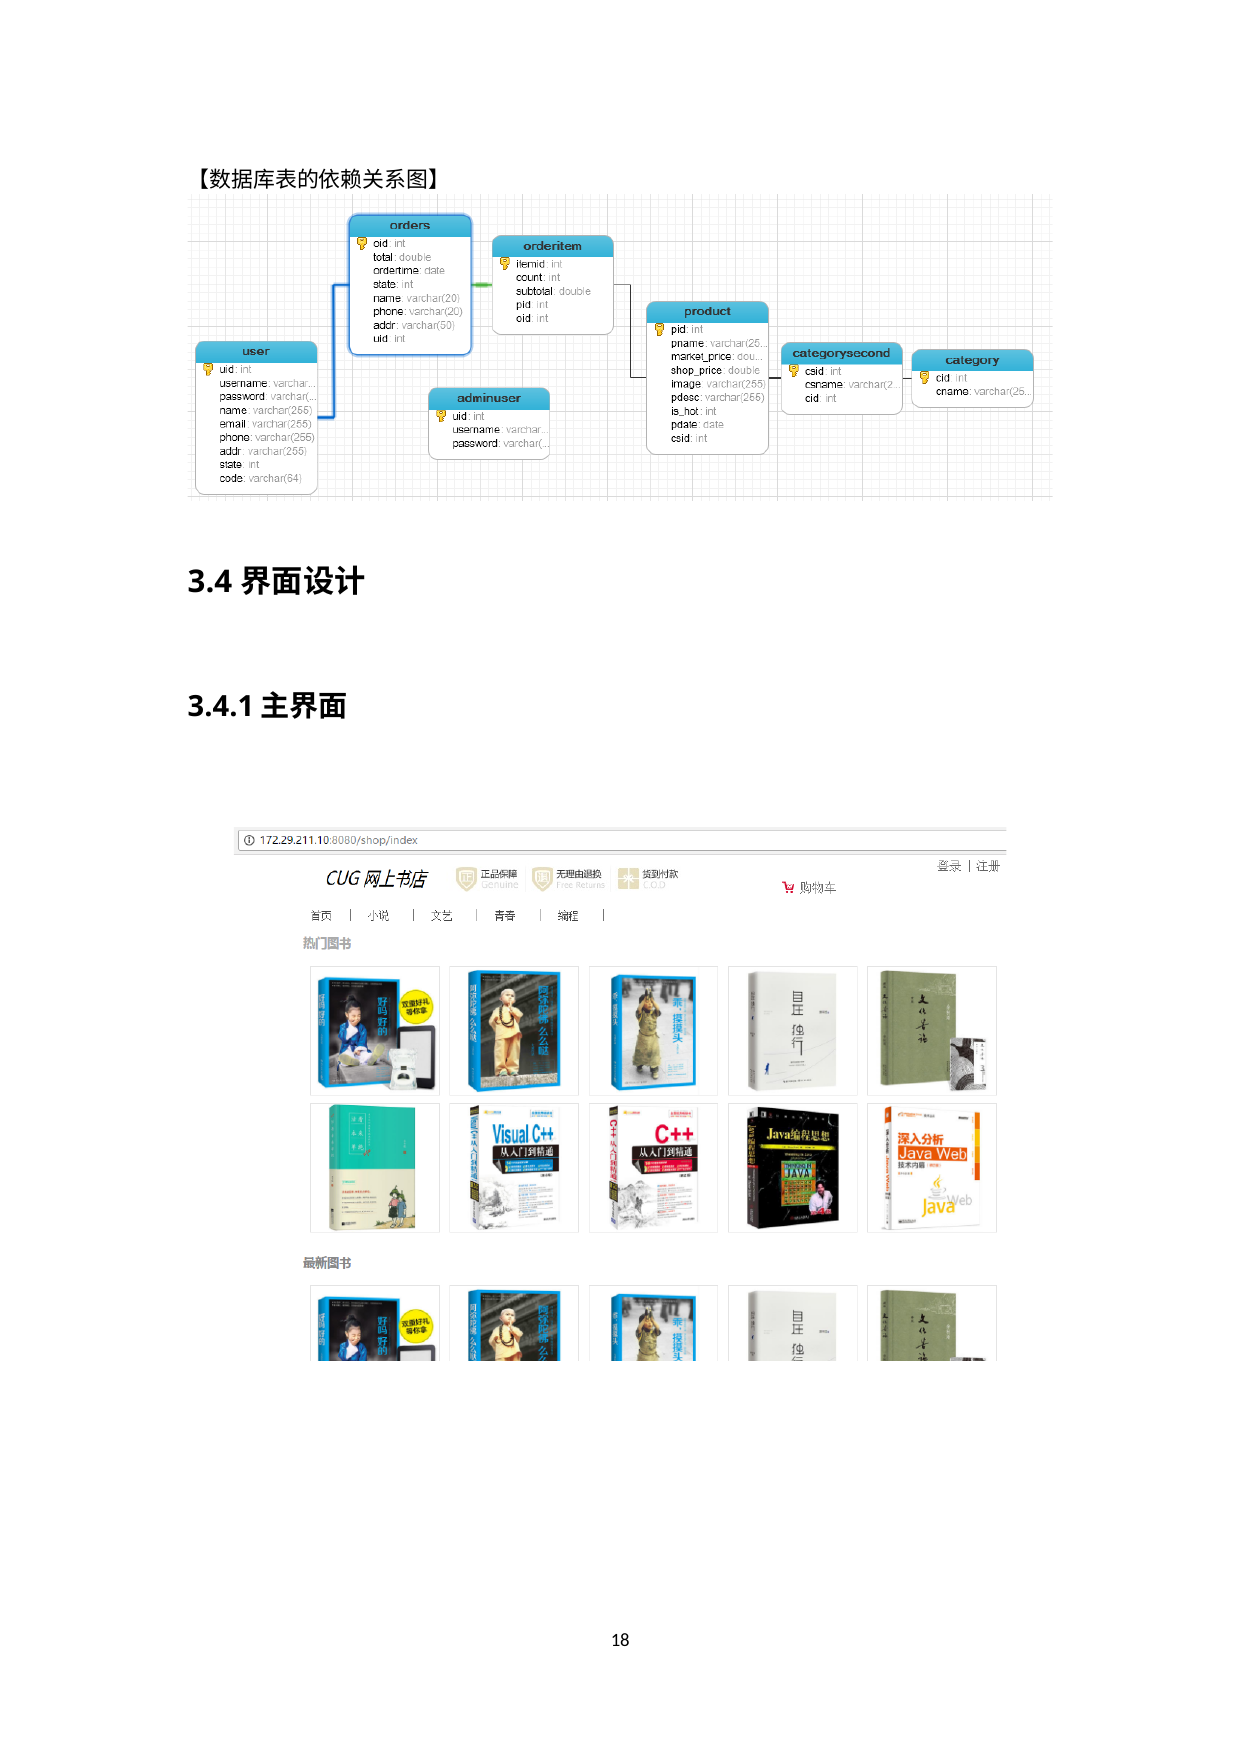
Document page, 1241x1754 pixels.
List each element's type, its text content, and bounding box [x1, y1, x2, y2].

subtitle 3.4 界面设计 [187, 547, 1053, 612]
subtitle 主界面 [187, 672, 1053, 737]
text 【数据库表的依赖关系图】 [187, 162, 1053, 194]
picture [481, 1294, 557, 1361]
picture [233, 827, 1007, 1361]
picture [187, 194, 1053, 501]
picture [622, 1297, 692, 1361]
